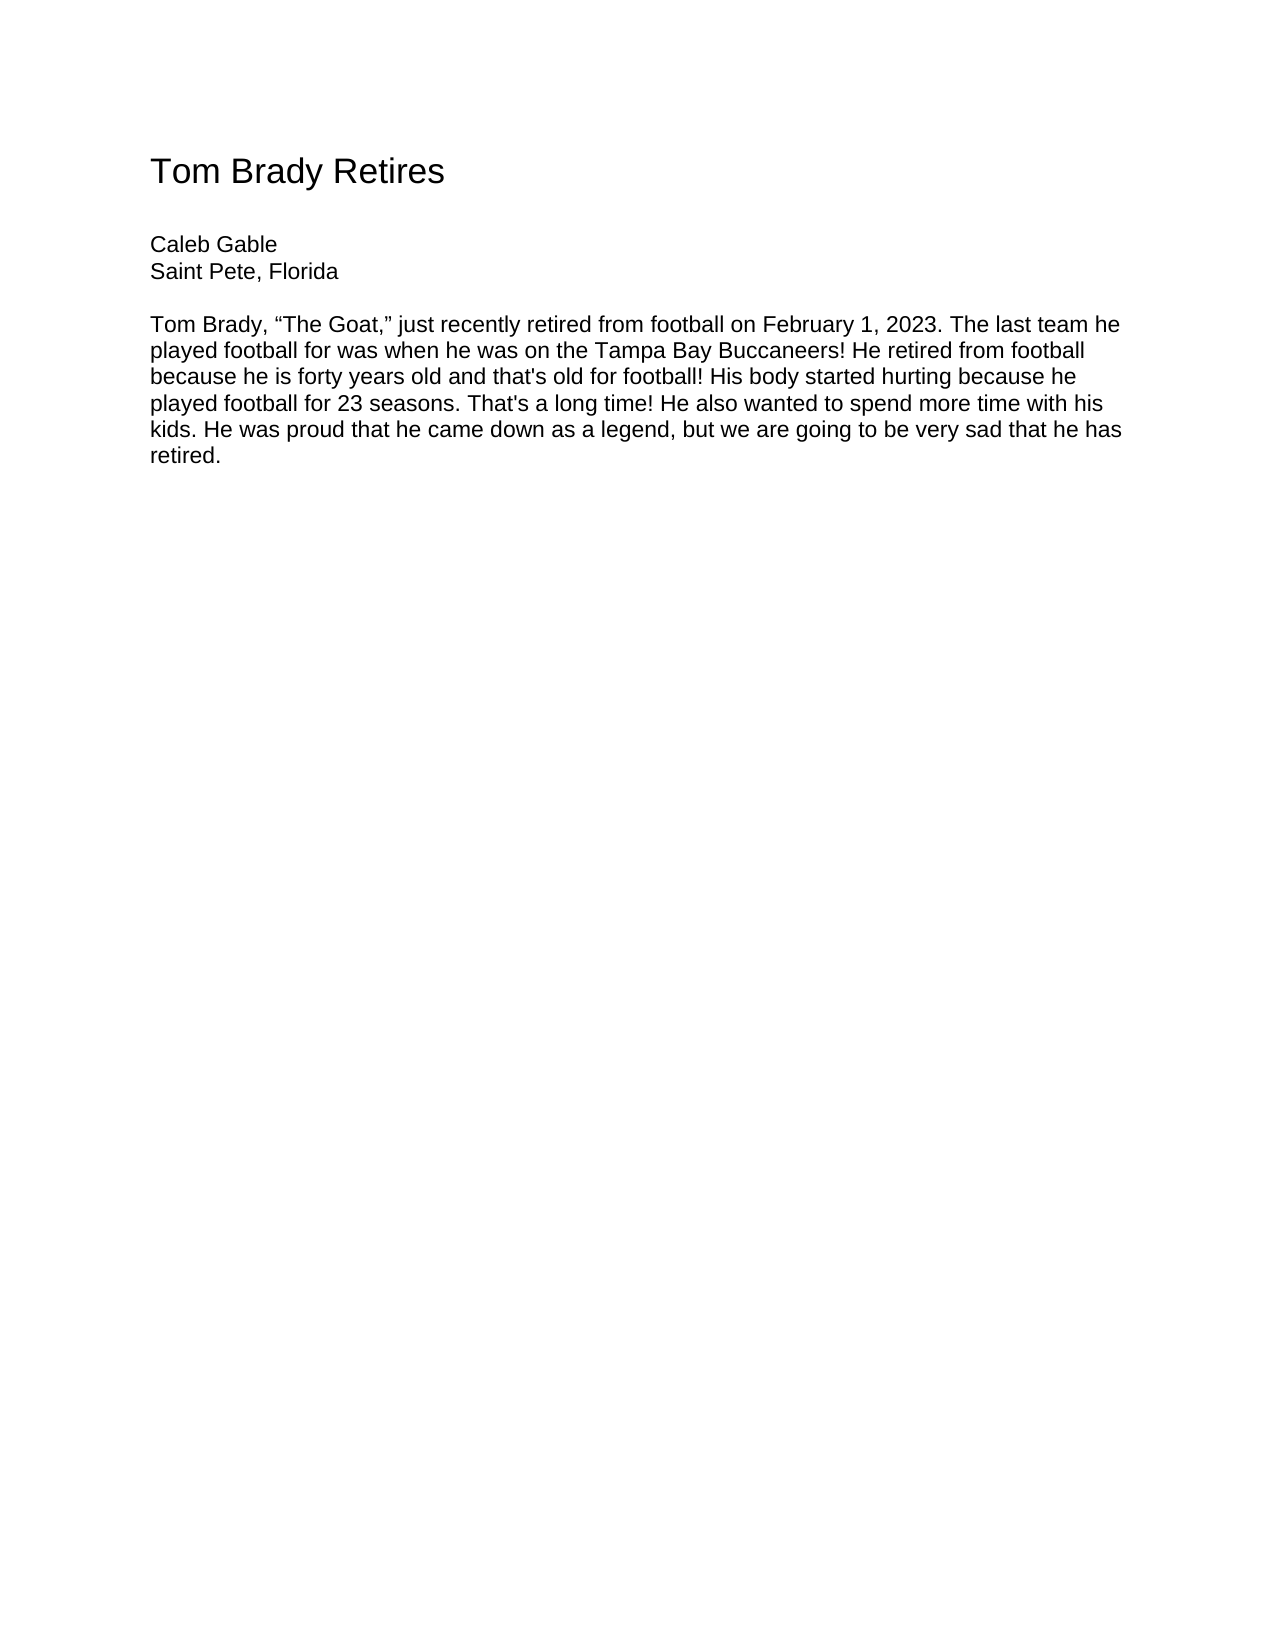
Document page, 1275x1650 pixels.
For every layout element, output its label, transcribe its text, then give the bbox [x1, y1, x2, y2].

text Tom Brady, “The Goat,” just recently retired from football on February 1, 2023. The last team he played football for was when he was on the Tampa Bay Buccaneers! He retired from football because he is forty years old and that's old for football! His body started hurting because he played football for 23 seasons. That's a long time! He also wanted to spend more time with his kids. He was proud that he came down as a legend, but we are going to be very sad that he has retired. [150, 311, 1125, 469]
text Saint Pete, Florida [150, 258, 1125, 284]
text Caleb Gable [150, 231, 1125, 258]
text Tom Brady Retires [150, 150, 1125, 191]
